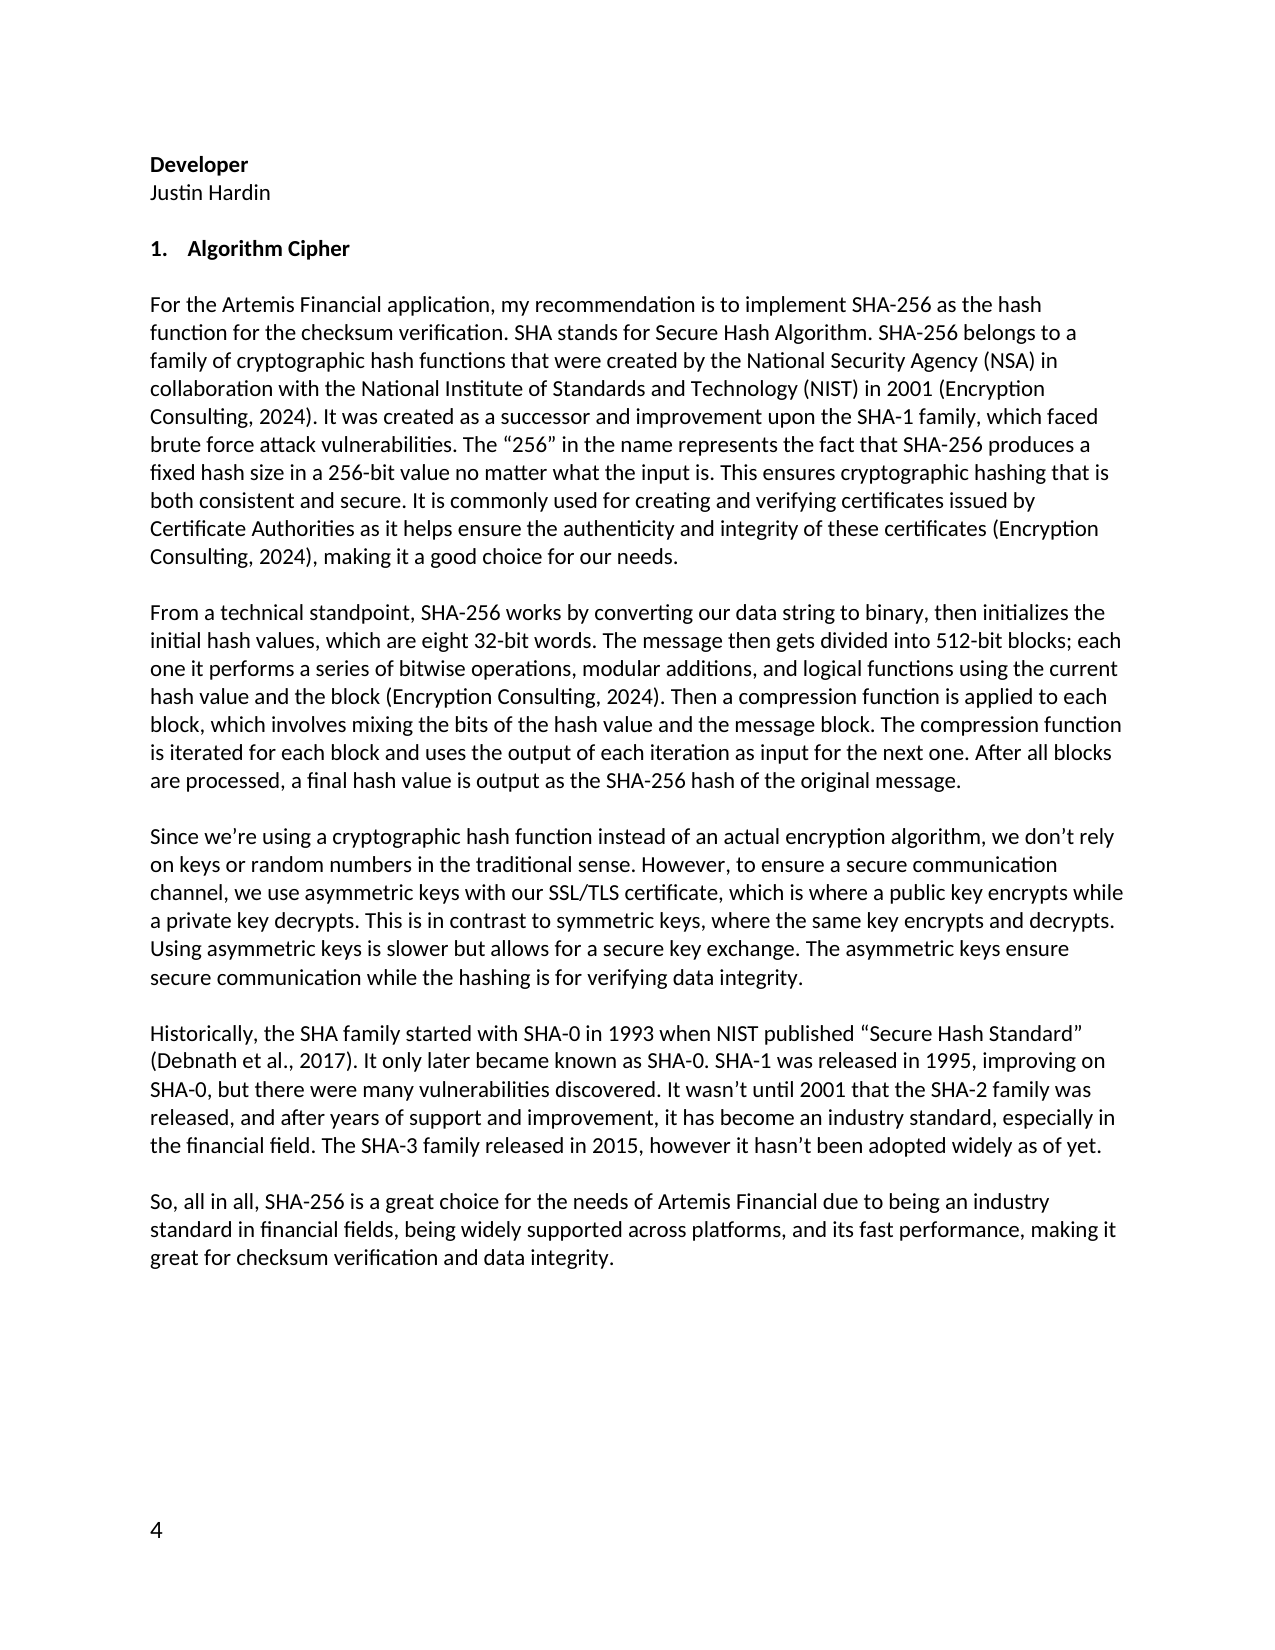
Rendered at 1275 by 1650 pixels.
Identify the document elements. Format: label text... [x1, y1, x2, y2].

text So, all in all, SHA-256 is a great choice for the needs of Artemis Financial due to being an industry standard in financial fields, being widely supported across platforms, and its fast performance, making it great for checksum verification and data integrity. [150, 1187, 1125, 1271]
text For the Artemis Financial application, my recommendation is to implement SHA-256 as the hash function for the checksum verification. SHA stands for Secure Hash Algorithm. SHA-256 belongs to a family of cryptographic hash functions that were created by the National Security Agency (NSA) in collaboration with the National Institute of Standards and Technology (NIST) in 2001 (Encryption Consulting, 2024). It was created as a successor and improvement upon the SHA-1 family, which faced brute force attack vulnerabilities. The “256” in the name represents the fact that SHA-256 produces a fixed hash size in a 256-bit value no matter what the input is. This ensures cryptographic hashing that is both consistent and secure. It is commonly used for creating and verifying certificates issued by Certificate Authorities as it helps ensure the authenticity and integrity of these certificates (Encryption Consulting, 2024), making it a good choice for our needs. [150, 290, 1125, 570]
subtitle Developer [150, 150, 1125, 178]
text Since we’re using a cryptographic hash function instead of an actual encryption algorithm, we don’t rely on keys or random numbers in the traditional sense. However, to ensure a secure communication channel, we use asymmetric keys with our SSL/TLS certificate, which is where a public key encrypts while a private key decrypts. This is in contrast to symmetric keys, where the same key encrypts and decrypts. Using asymmetric keys is slower but allows for a secure key exchange. The asymmetric keys ensure secure communication while the hashing is for verifying data integrity. [150, 822, 1125, 991]
subtitle Algorithm Cipher [150, 234, 1125, 262]
text Justin Hardin [150, 178, 1125, 206]
text Historically, the SHA family started with SHA-0 in 1993 when NIST published “Secure Hash Standard” (Debnath et al., 2017). It only later became known as SHA-0. SHA-1 was released in 1995, improving on SHA-0, but there were many vulnerabilities discovered. It wasn’t until 2001 that the SHA-2 family was released, and after years of support and improvement, it has become an industry standard, especially in the financial field. The SHA-3 family released in 2015, however it hasn’t been adopted widely as of yet. [150, 1019, 1125, 1159]
text From a technical standpoint, SHA-256 works by converting our data string to binary, then initializes the initial hash values, which are eight 32-bit words. The message then gets divided into 512-bit blocks; each one it performs a series of bitwise operations, modular additions, and logical functions using the current hash value and the block (Encryption Consulting, 2024). Then a compression function is applied to each block, which involves mixing the bits of the hash value and the message block. The compression function is iterated for each block and uses the output of each iteration as input for the next one. After all blocks are processed, a final hash value is output as the SHA-256 hash of the original message. [150, 598, 1125, 794]
